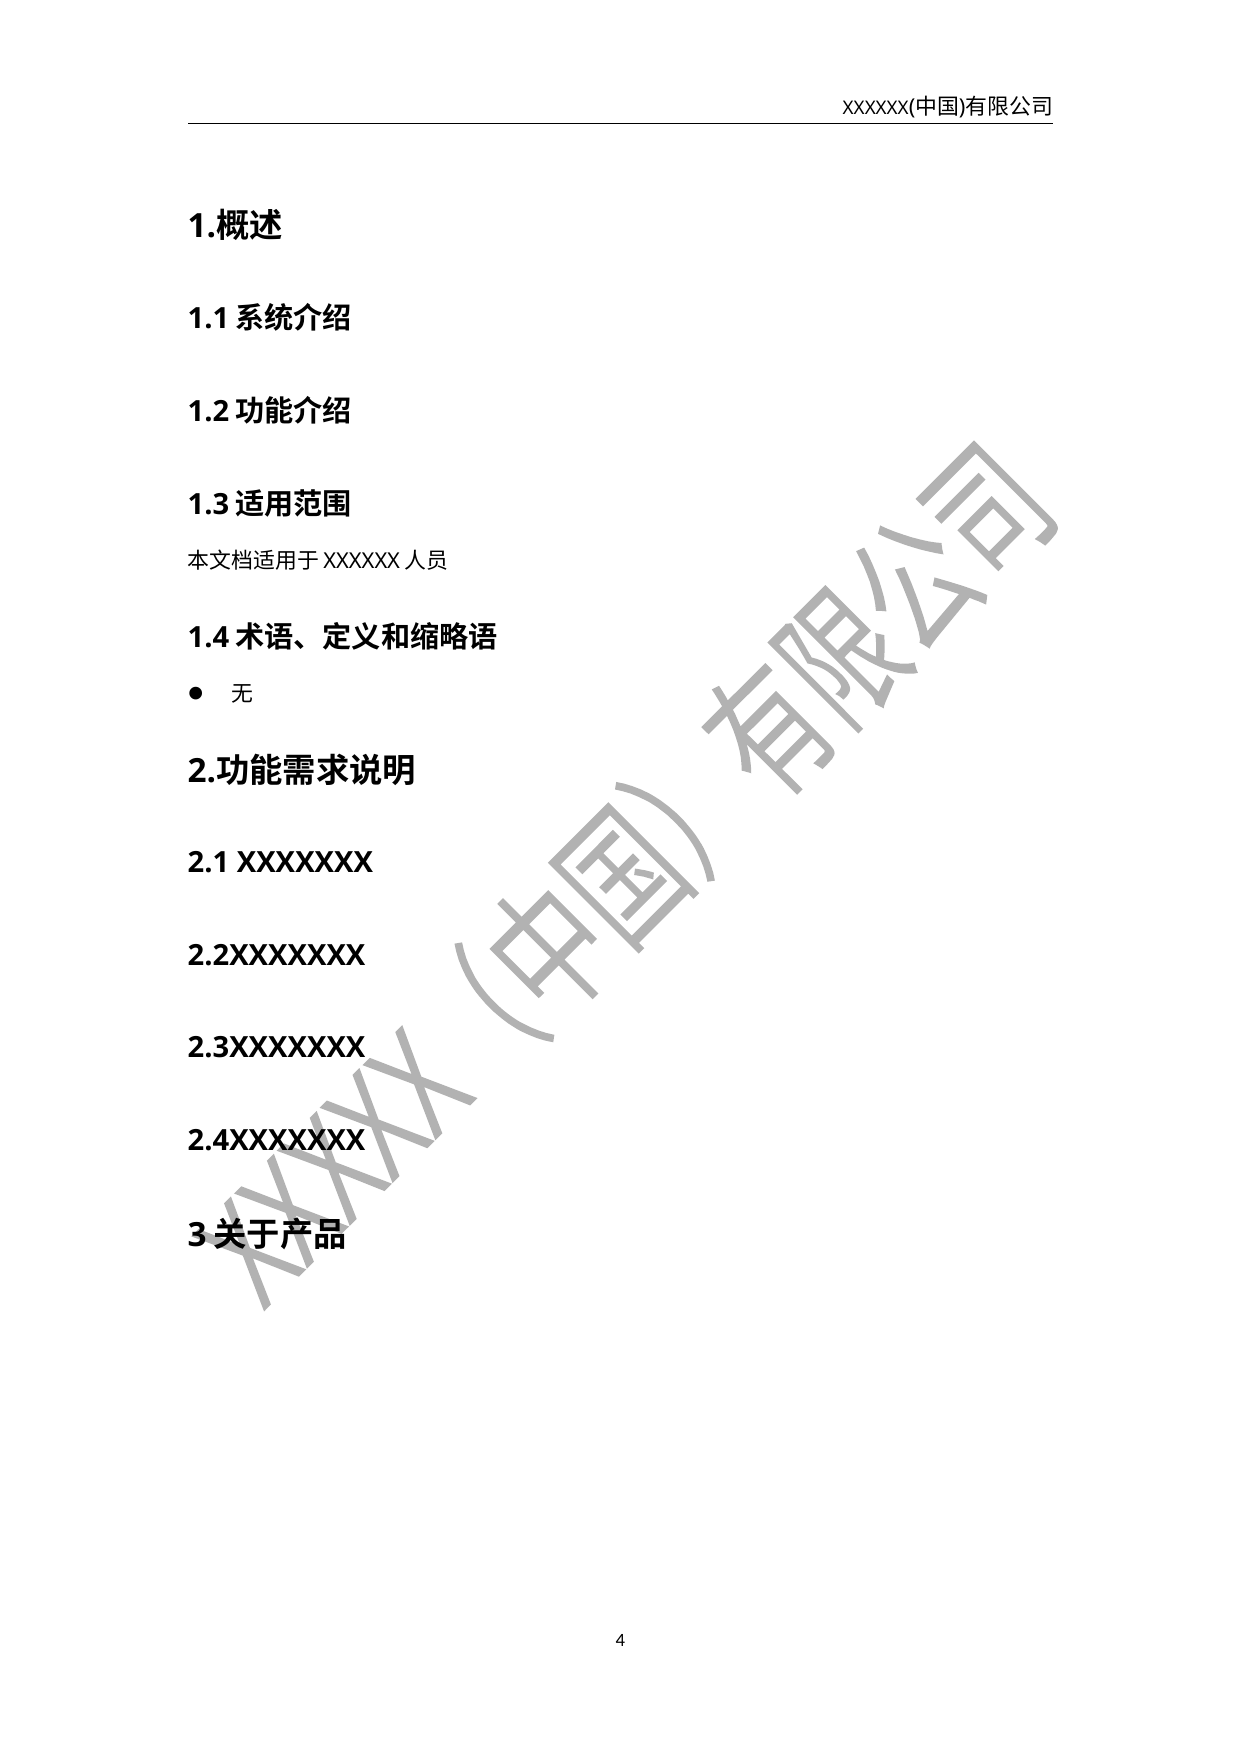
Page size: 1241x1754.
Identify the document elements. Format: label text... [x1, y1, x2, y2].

subtitle 2.4XXXXXXX [187, 1106, 1053, 1173]
subtitle 1.2功能介绍 [187, 375, 1053, 443]
subtitle 3关于产品 [187, 1198, 1053, 1266]
subtitle 1.3适用范围 [187, 468, 1053, 536]
subtitle 2.功能需求说明 [187, 734, 1053, 802]
subtitle 1.4术语、定义和缩略语 [187, 601, 1053, 669]
subtitle 2.3XXXXXXX [187, 1013, 1053, 1081]
text 本文档适用于XXXXXX人员 [187, 542, 1053, 576]
subtitle 1.概述 [187, 189, 1053, 257]
subtitle 2.2XXXXXXX [187, 920, 1053, 988]
subtitle 2.1 XXXXXXX [187, 827, 1053, 895]
subtitle 1.1系统介绍 [187, 282, 1053, 350]
list 无 [187, 675, 1053, 709]
